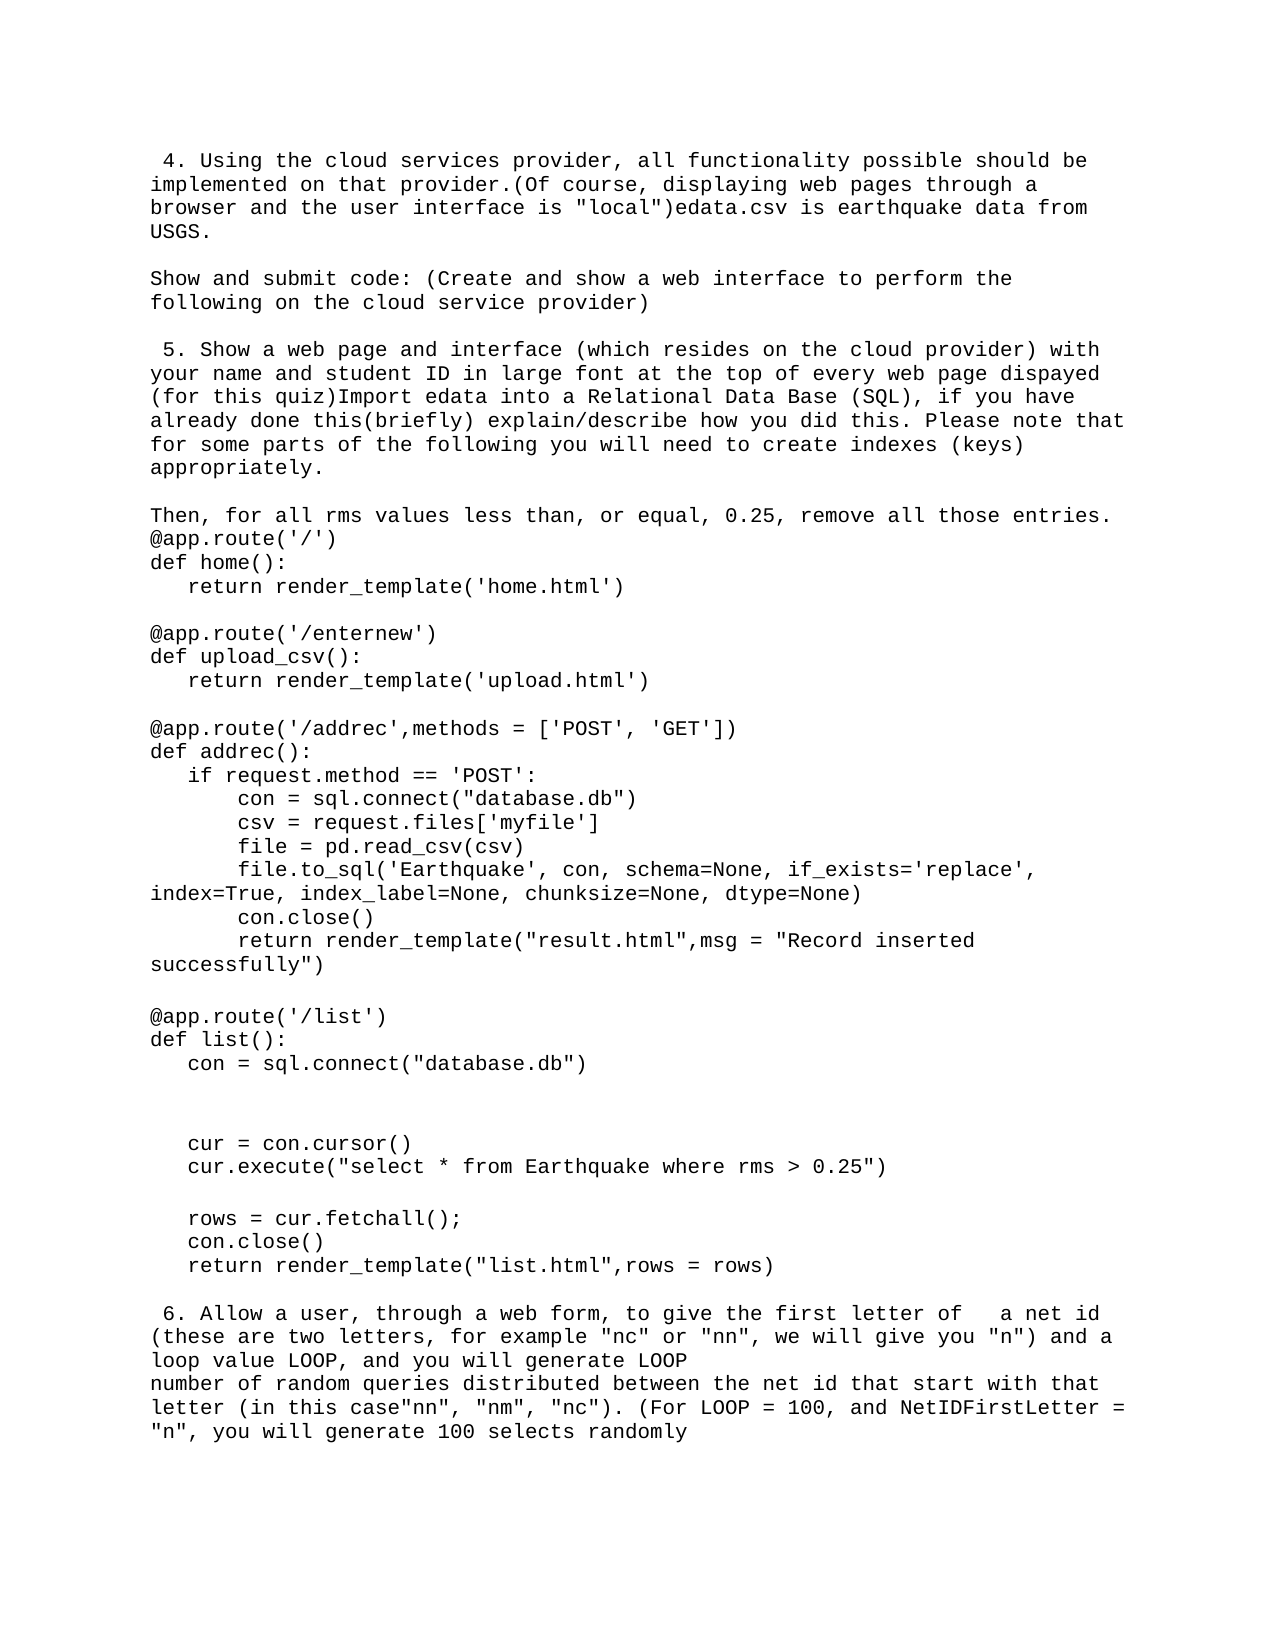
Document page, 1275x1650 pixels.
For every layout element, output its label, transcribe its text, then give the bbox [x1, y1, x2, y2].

text def list(): [150, 1029, 1125, 1053]
text number of random queries distributed between the net id that start with that letter (in this case"nn", "nm", "nc"). (For LOOP = 100, and NetIDFirstLetter = "n", you will generate 100 selects randomly [150, 1373, 1125, 1444]
text return render_template('upload.html') [150, 670, 1125, 694]
text @app.route('/') [150, 528, 1125, 552]
text rows = cur.fetchall(); [150, 1208, 1125, 1232]
text cur = con.cursor() [150, 1133, 1125, 1156]
text Show and submit code: (Create and show a web interface to perform the following on the cloud service provider) [150, 268, 1125, 316]
text con = sql.connect("database.db") [150, 788, 1125, 812]
text return render_template("list.html",rows = rows) [150, 1255, 1125, 1279]
text 6. Allow a user, through a web form, to give the first letter of a net id (these are two letters, for example "nc" or "nn", we will give you "n") and a loop value LOOP, and you will generate LOOP [150, 1302, 1125, 1373]
text Then, for all rms values less than, or equal, 0.25, remove all those entries. [150, 505, 1125, 528]
text 4. Using the cloud services provider, all functionality possible should be implemented on that provider.(Of course, displaying web pages through a browser and the user interface is "local")edata.csv is earthquake data from USGS. [150, 150, 1125, 244]
text if request.method == 'POST': [150, 765, 1125, 788]
text con.close() [150, 907, 1125, 930]
text def addrec(): [150, 741, 1125, 765]
text csv = request.files['myfile'] [150, 812, 1125, 836]
text return render_template("result.html",msg = "Record inserted successfully") [150, 930, 1125, 978]
text @app.route('/list') [150, 1006, 1125, 1029]
text def upload_csv(): [150, 647, 1125, 670]
text def home(): [150, 552, 1125, 576]
text @app.route('/addrec',methods = ['POST', 'GET']) [150, 717, 1125, 741]
text return render_template('home.html') [150, 576, 1125, 599]
text con = sql.connect("database.db") [150, 1053, 1125, 1077]
text file = pd.read_csv(csv) [150, 836, 1125, 859]
text cur.execute("select * from Earthquake where rms > 0.25") [150, 1156, 1125, 1180]
text appropriately. [150, 457, 1125, 481]
text @app.route('/enternew') [150, 623, 1125, 647]
text 5. Show a web page and interface (which resides on the cloud provider) with your name and student ID in large font at the top of every web page dispayed (for this quiz)Import edata into a Relational Data Base (SQL), if you have already done this(briefly) explain/describe how you did this. Please note that for some parts of the following you will need to create indexes (keys) [150, 339, 1125, 457]
text file.to_sql('Earthquake', con, schema=None, if_exists='replace', index=True, index_label=None, chunksize=None, dtype=None) [150, 859, 1125, 907]
text con.close() [150, 1232, 1125, 1255]
